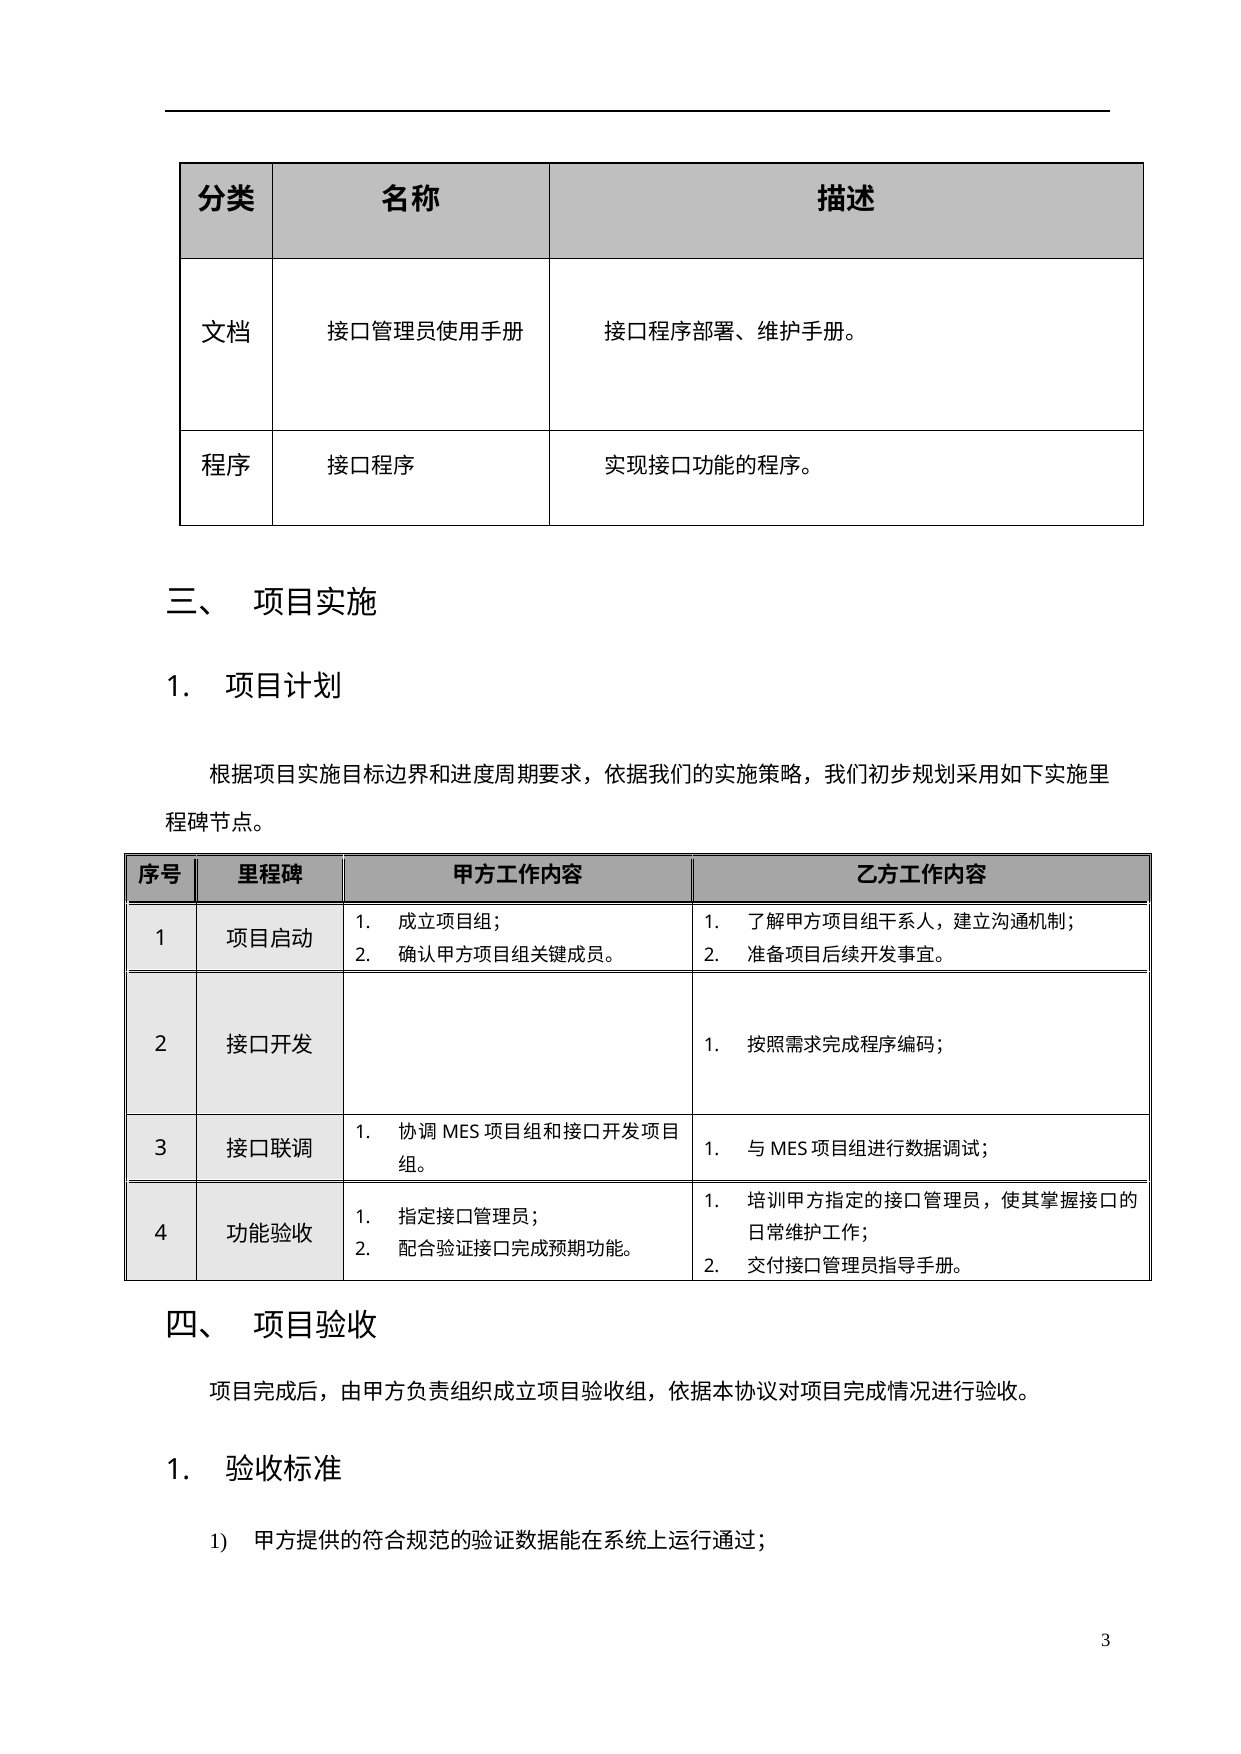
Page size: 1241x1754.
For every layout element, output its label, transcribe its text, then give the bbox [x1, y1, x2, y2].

subtitle 项目实施 [165, 575, 1110, 623]
list 甲方提供的符合规范的验证数据能在系统上运行通过； [209, 1523, 1110, 1555]
table_cell 指定接口管理员； 配合验证接口完成预期功能。 [344, 1183, 692, 1280]
table_cell 接口程序 [273, 431, 549, 525]
text 根据项目实施目标边界和进度周期要求，依据我们的实施策略，我们初步规划采用如下实施里程碑节点。 [165, 756, 1110, 837]
table_cell [344, 973, 692, 1113]
table_cell 程序 [181, 431, 272, 525]
table_cell 接口管理员使用手册 [273, 259, 549, 430]
table_cell 接口程序部署、维护手册。 [550, 259, 1143, 430]
table_header 序号 [127, 856, 196, 901]
table_cell 成立项目组； 确认甲方项目组关键成员。 [344, 905, 692, 969]
table_cell 接口开发 [197, 973, 343, 1113]
table_cell 接口联调 [197, 1115, 343, 1179]
table_header 乙方工作内容 [692, 856, 1149, 901]
table_cell 了解甲方项目组干系人，建立沟通机制； 准备项目后续开发事宜。 [693, 901, 1149, 969]
table_cell 按照需求完成程序编码； [693, 970, 1149, 1113]
table_header 描述 [550, 164, 1143, 258]
table_header 甲方工作内容 [344, 856, 692, 901]
table_cell 实现接口功能的程序。 [550, 431, 1143, 525]
table_header 里程碑 [196, 856, 343, 901]
table_header 分类 [181, 164, 272, 258]
table_cell 文档 [181, 259, 272, 430]
table_cell 协调MES项目组和接口开发项目组。 [344, 1115, 692, 1179]
table_cell 2 [127, 970, 196, 1113]
table_cell 3 [127, 1115, 196, 1179]
table_cell 项目启动 [197, 905, 343, 969]
subtitle 验收标准 [165, 1435, 1110, 1500]
table_header 名称 [273, 164, 549, 258]
table_cell 培训甲方指定的接口管理员，使其掌握接口的日常维护工作； 交付接口管理员指导手册。 [693, 1180, 1149, 1280]
subtitle 项目计划 [165, 651, 1110, 716]
text 项目完成后，由甲方负责组织成立项目验收组，依据本协议对项目完成情况进行验收。 [165, 1374, 1110, 1406]
table_cell 功能验收 [197, 1183, 343, 1280]
table_cell 与MES项目组进行数据调试； [693, 1115, 1149, 1179]
subtitle 项目验收 [165, 1297, 1110, 1346]
table_cell 4 [127, 1180, 196, 1280]
table_cell 1 [127, 901, 196, 969]
